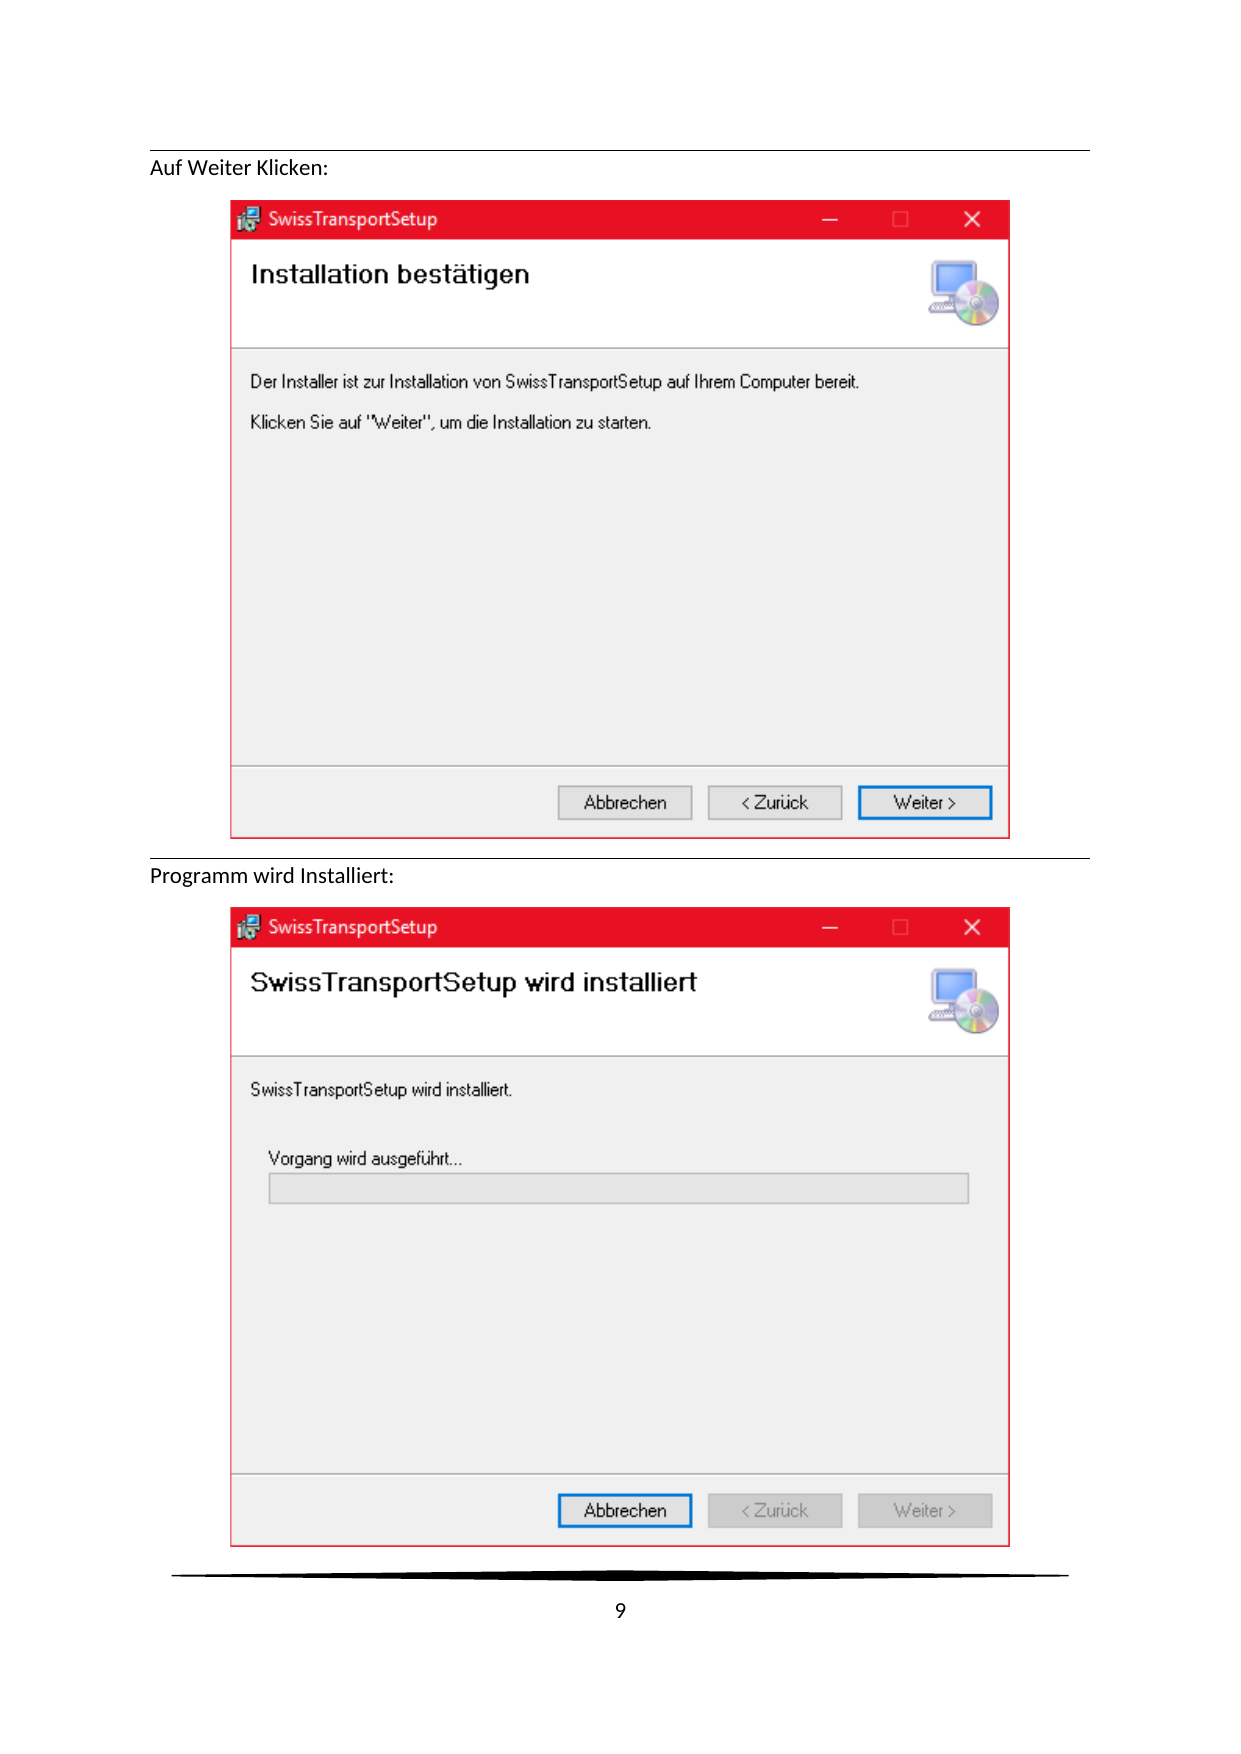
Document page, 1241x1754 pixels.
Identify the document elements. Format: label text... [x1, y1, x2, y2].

text Programm wird Installiert: [150, 859, 1090, 889]
picture [230, 200, 1010, 839]
text Auf Weiter Klicken: [150, 151, 1090, 181]
picture [230, 907, 1010, 1547]
